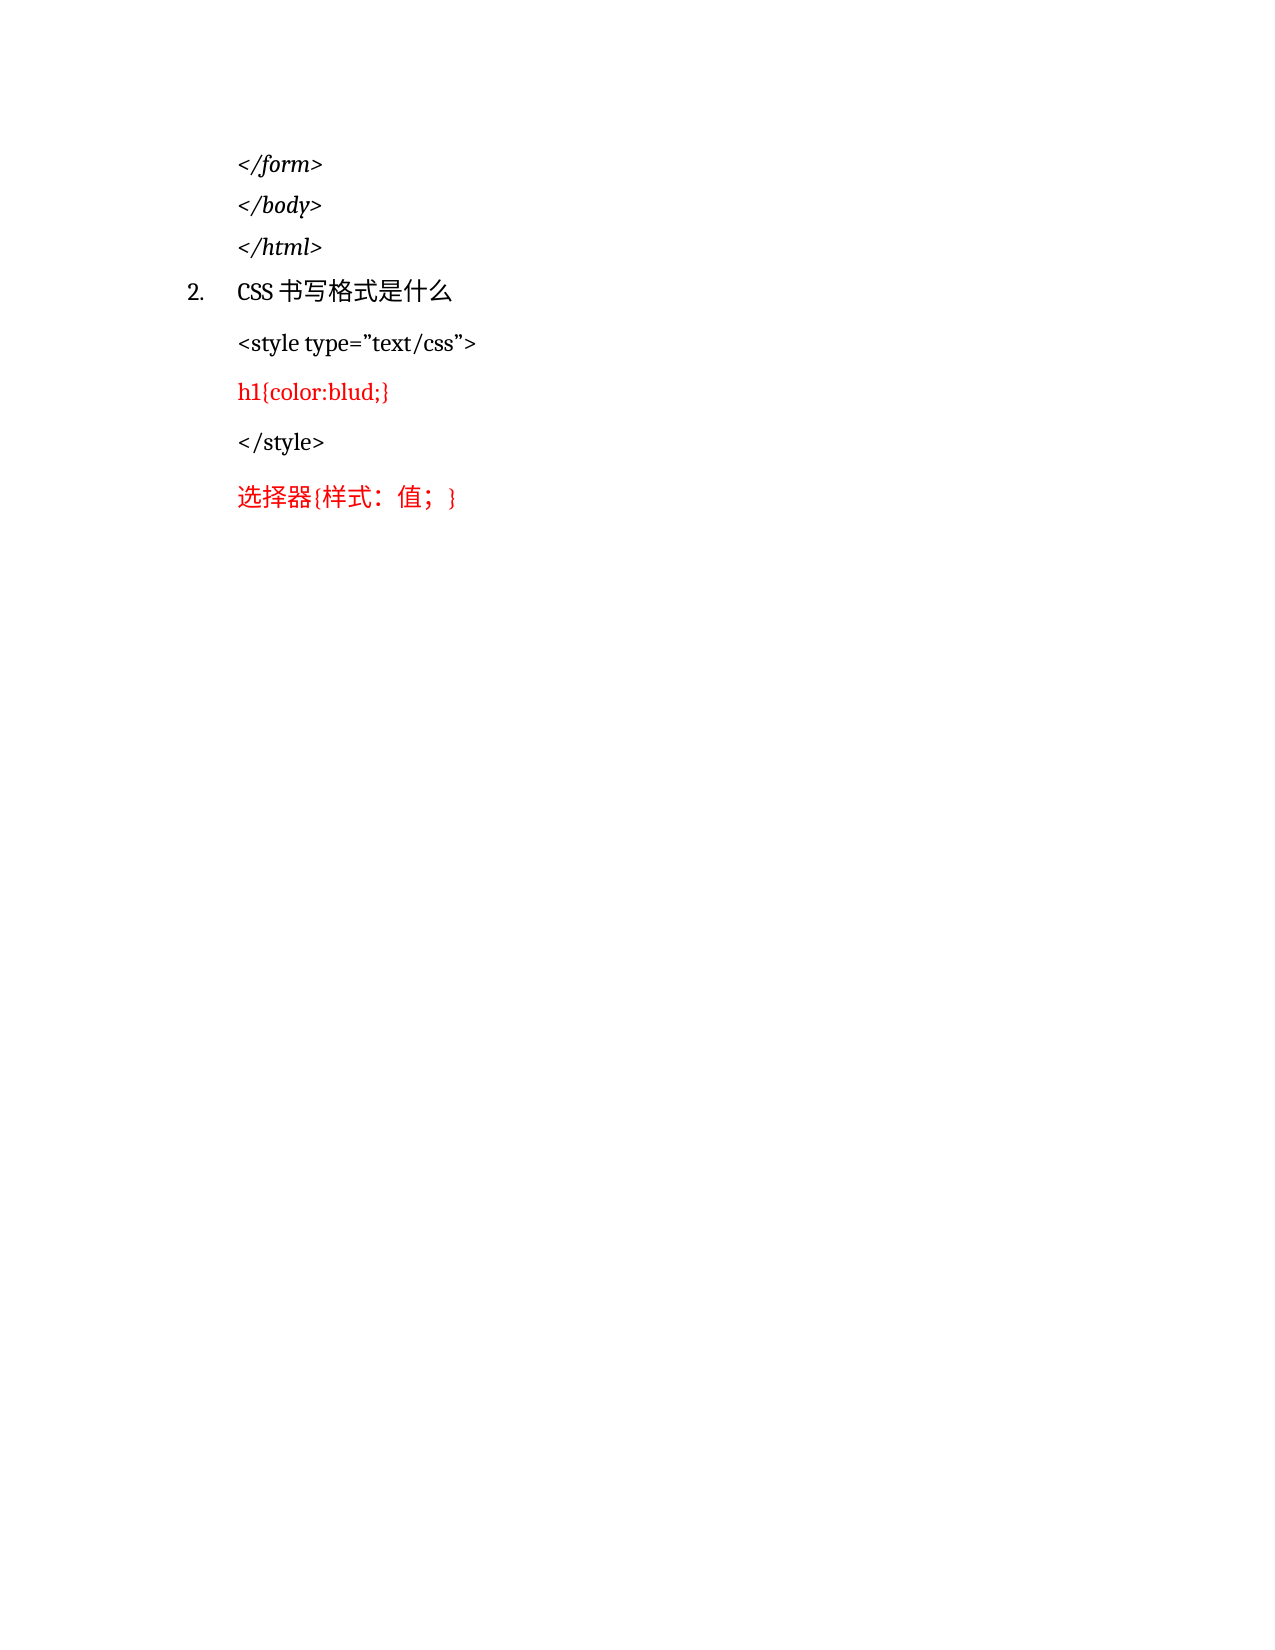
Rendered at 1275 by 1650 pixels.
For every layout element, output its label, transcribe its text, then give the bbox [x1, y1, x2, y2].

list </html> [187, 232, 1087, 261]
list h1{color:blud;} [187, 378, 1087, 407]
list </form> [187, 150, 1087, 179]
list CSS书写格式是什么 [187, 274, 1087, 308]
list 选择器{样式：值；} [187, 477, 1087, 514]
list </body> [187, 191, 1087, 220]
list </style> [187, 428, 1087, 457]
list <style type=”text/css”> [187, 329, 1087, 357]
